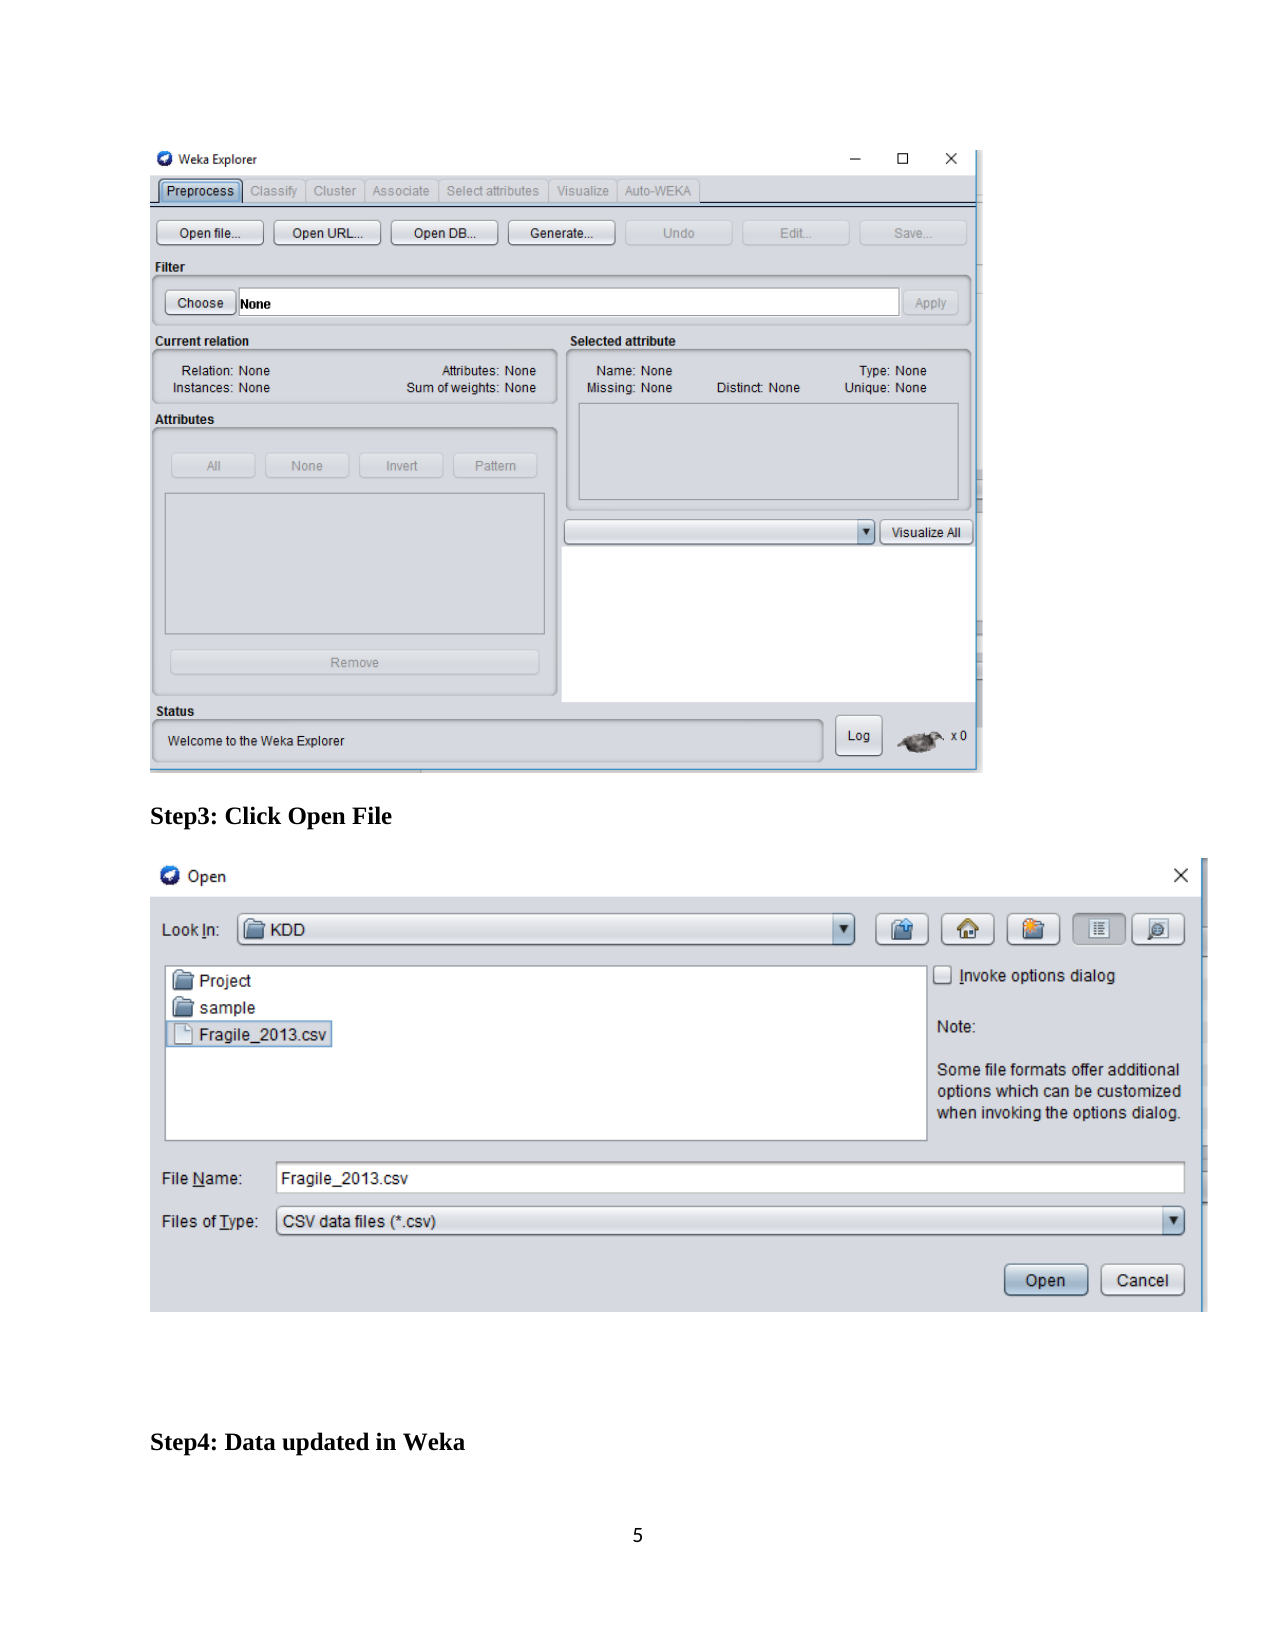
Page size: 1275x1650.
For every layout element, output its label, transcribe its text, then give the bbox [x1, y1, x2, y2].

text Step3: Click Open File [150, 801, 1125, 830]
text Step4: Data updated in Weka [150, 1427, 1125, 1456]
picture [150, 150, 983, 773]
picture [150, 858, 1208, 1312]
